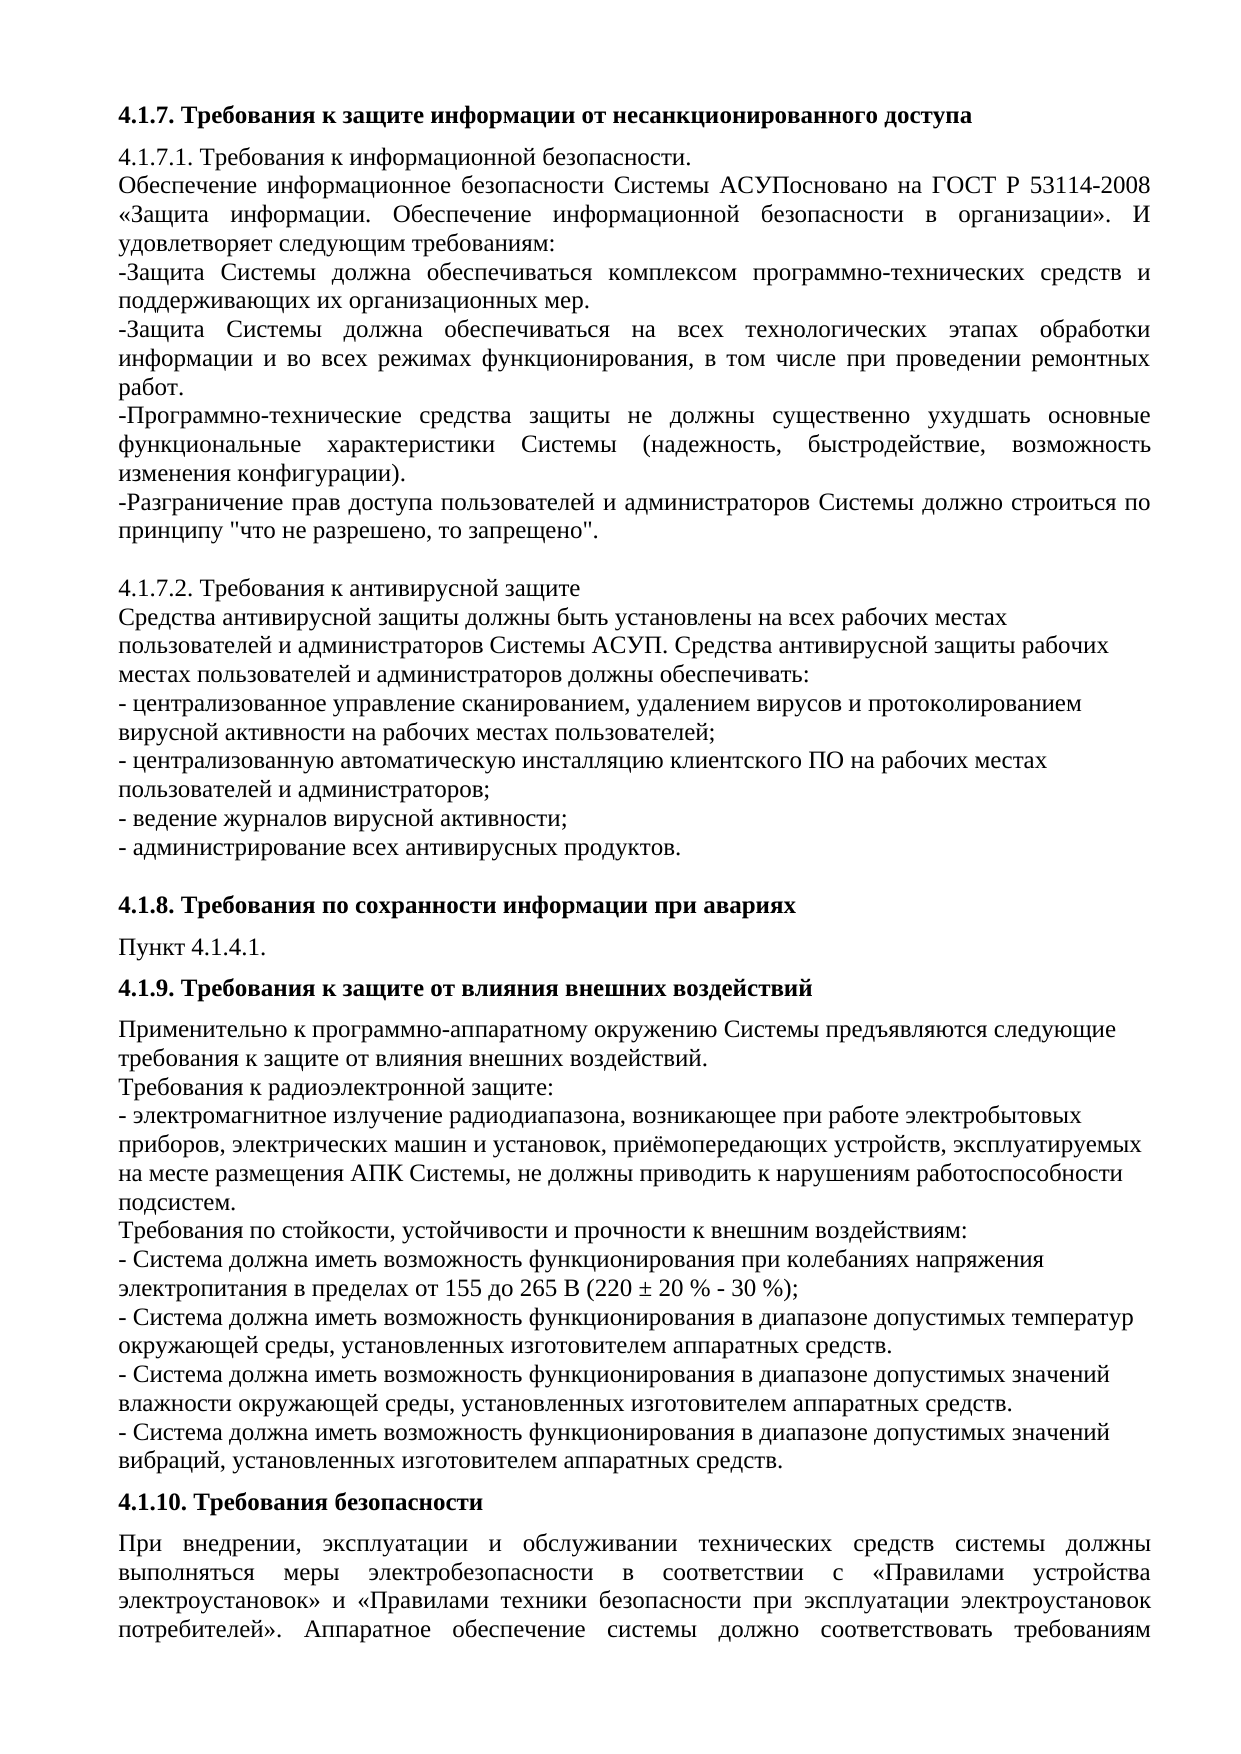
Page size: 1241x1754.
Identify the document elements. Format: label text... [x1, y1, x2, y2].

text -Разграничение прав доступа пользователей и администраторов Системы должно строиться по принципу "что не разрешено, то запрещено". [118, 487, 1152, 544]
text Применительно к программно-аппаратному окружению Системы предъявляются следующие требования к защите от влияния внешних воздействий. Требования к радиоэлектронной защите: - электромагнитное излучение радиодиапазона, возникающее при работе электробытовых приборов, электрических машин и установок, приёмопередающих устройств, эксплуатируемых на месте размещения АПК Системы, не должны приводить к нарушениям работоспособности подсистем. Требования по стойкости, устойчивости и прочности к внешним воздействиям: - Система должна иметь возможность функционирования при колебаниях напряжения электропитания в пределах от 155 до 265 В (220 ± 20 % - 30 %); - Система должна иметь возможность функционирования в диапазоне допустимых температур окружающей среды, установленных изготовителем аппаратных средств. - Система должна иметь возможность функционирования в диапазоне допустимых значений влажности окружающей среды, установленных изготовителем аппаратных средств. - Система должна иметь возможность функционирования в диапазоне допустимых значений вибраций, установленных изготовителем аппаратных средств. [118, 1014, 1152, 1474]
text 4.1.9. Требования к защите от влияния внешних воздействий [118, 973, 1152, 1002]
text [118, 1528, 1152, 1643]
text Пункт 4.1.4.1. [118, 932, 1152, 960]
text -Программно-технические средства защиты не должны существенно ухудшать основные функциональные характеристики Системы (надежность, быстродействие, возможность изменения конфигурации). [118, 400, 1152, 487]
text 4.1.8. Требования по сохранности информации при авариях [118, 890, 1152, 919]
text 4.1.7.1. Требования к информационной безопасности. [118, 142, 1152, 170]
text -Защита Системы должна обеспечиваться на всех технологических этапах обработки информации и во всех режимах функционирования, в том числе при проведении ремонтных работ. [118, 314, 1152, 400]
text -Защита Системы должна обеспечиваться комплексом программно-технических средств и поддерживающих их организационных мер. [118, 257, 1152, 314]
text 4.1.7.2. Требования к антивирусной защите Средства антивирусной защиты должны быть установлены на всех рабочих местах пользователей и администраторов Системы АСУП. Средства антивирусной защиты рабочих местах пользователей и администраторов должны обеспечивать: - централизованное управление сканированием, удалением вирусов и протоколированием вирусной активности на рабочих местах пользователей; - централизованную автоматическую инсталляцию клиентского ПО на рабочих местах пользователей и администраторов; - ведение журналов вирусной активности; - администрирование всех антивирусных продуктов. [118, 573, 1152, 860]
text 4.1.7. Требования к защите информации от несанкционированного доступа [118, 100, 1152, 129]
text 4.1.10. Требования безопасности [118, 1487, 1152, 1515]
text Обеспечение информационное безопасности Системы АСУПосновано на ГОСТ Р 53114-2008 «Защита информации. Обеспечение информационной безопасности в организации». И удовлетворяет следующим требованиям: [118, 170, 1152, 257]
